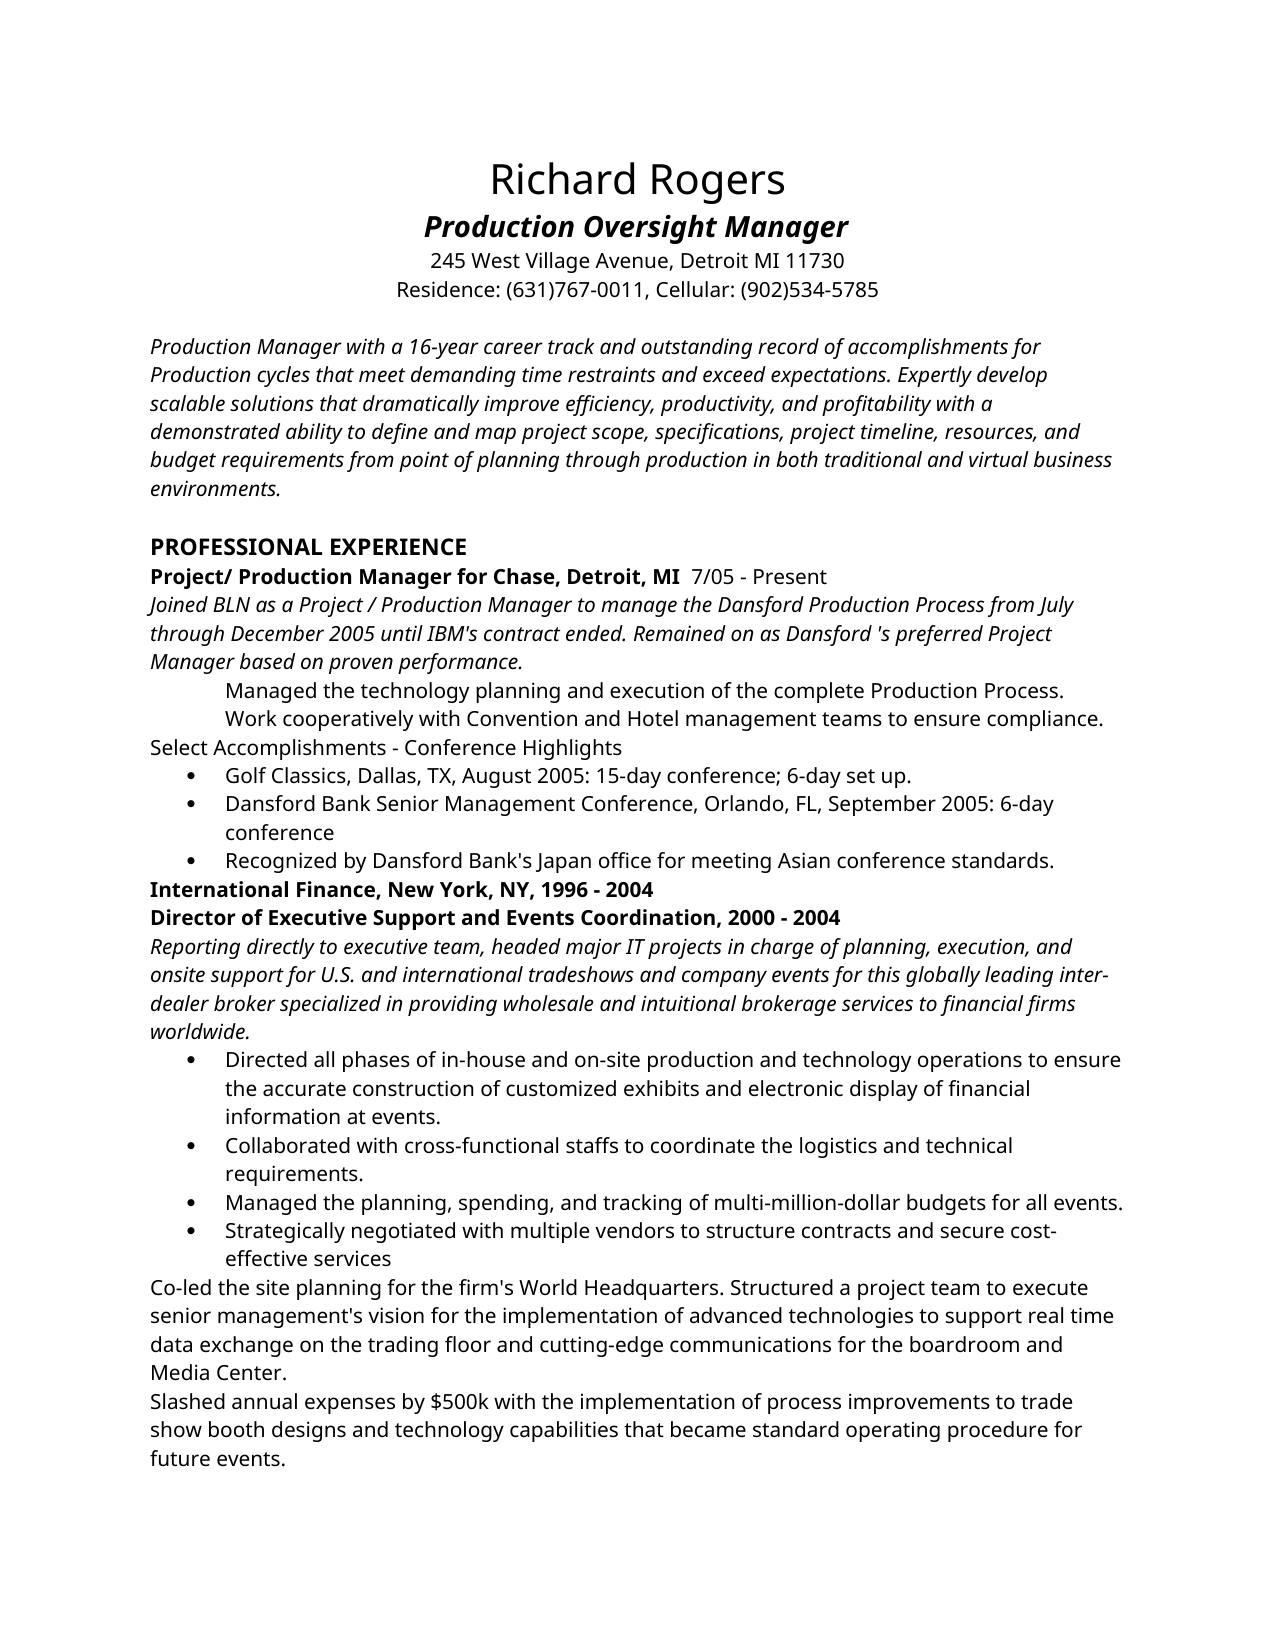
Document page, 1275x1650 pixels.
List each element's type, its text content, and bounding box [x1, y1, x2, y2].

text Co-led the site planning for the firm's World Headquarters. Structured a project team to execute senior management's vision for the implementation of advanced technologies to support real time data exchange on the trading floor and cutting-edge communications for the boardroom and Media Center. [150, 1273, 1125, 1387]
list Managed the planning, spending, and tracking of multi-million-dollar budgets for all events. [187, 1188, 1125, 1216]
text International Finance, New York, NY, 1996 - 2004 Director of Executive Support and Events Coordination, 2000 - 2004 Reporting directly to executive team, headed major IT projects in charge of planning, execution, and onsite support for U.S. and international tradeshows and company events for this globally leading inter-dealer broker specialized in providing wholesale and intuitional brokerage services to financial firms worldwide. [150, 875, 1125, 1046]
text Managed the technology planning and execution of the complete Production Process. [225, 676, 1125, 704]
list Dansford Bank Senior Management Conference, Orlando, FL, September 2005: 6-day conference [187, 789, 1125, 846]
text Work cooperatively with Convention and Hotel management teams to ensure compliance. [150, 704, 1125, 733]
text 245 West Village Avenue, Detroit MI 11730 Residence: (631)767-0011, Cellular: (902)534-5785 [150, 246, 1125, 303]
list Recognized by Dansford Bank's Japan office for meeting Asian conference standards. [187, 846, 1125, 875]
text Production Oversight Manager [150, 207, 1125, 246]
text Slashed annual expenses by $500k with the implementation of process improvements to trade show booth designs and technology capabilities that became standard operating procedure for future events. [150, 1387, 1125, 1472]
text Richard Rogers [150, 150, 1125, 207]
list Strategically negotiated with multiple vendors to structure contracts and secure cost-effective services [187, 1216, 1125, 1273]
text PROFESSIONAL EXPERIENCE [150, 531, 1125, 562]
text Project/ Production Manager for Chase, Detroit, MI 7/05 - Present Joined BLN as a Project / Production Manager to manage the Dansford Production Process from July through December 2005 until IBM's contract ended. Remained on as Dansford 's preferred Project Manager based on proven performance. [150, 562, 1125, 676]
text Production Manager with a 16-year career track and outstanding record of accomplishments for Production cycles that meet demanding time restraints and exceed expectations. Expertly develop scalable solutions that dramatically improve efficiency, productivity, and profitability with a demonstrated ability to define and map project scope, specifications, project timeline, resources, and budget requirements from point of planning through production in both traditional and virtual business environments. [150, 332, 1125, 502]
list Golf Classics, Dallas, TX, August 2005: 15-day conference; 6-day set up. [187, 761, 1125, 789]
text Select Accomplishments - Conference Highlights [150, 733, 1125, 761]
list Collaborated with cross-functional staffs to coordinate the logistics and technical requirements. [187, 1131, 1125, 1188]
list Directed all phases of in-house and on-site production and technology operations to ensure the accurate construction of customized exhibits and electronic display of financial information at events. [187, 1046, 1125, 1131]
